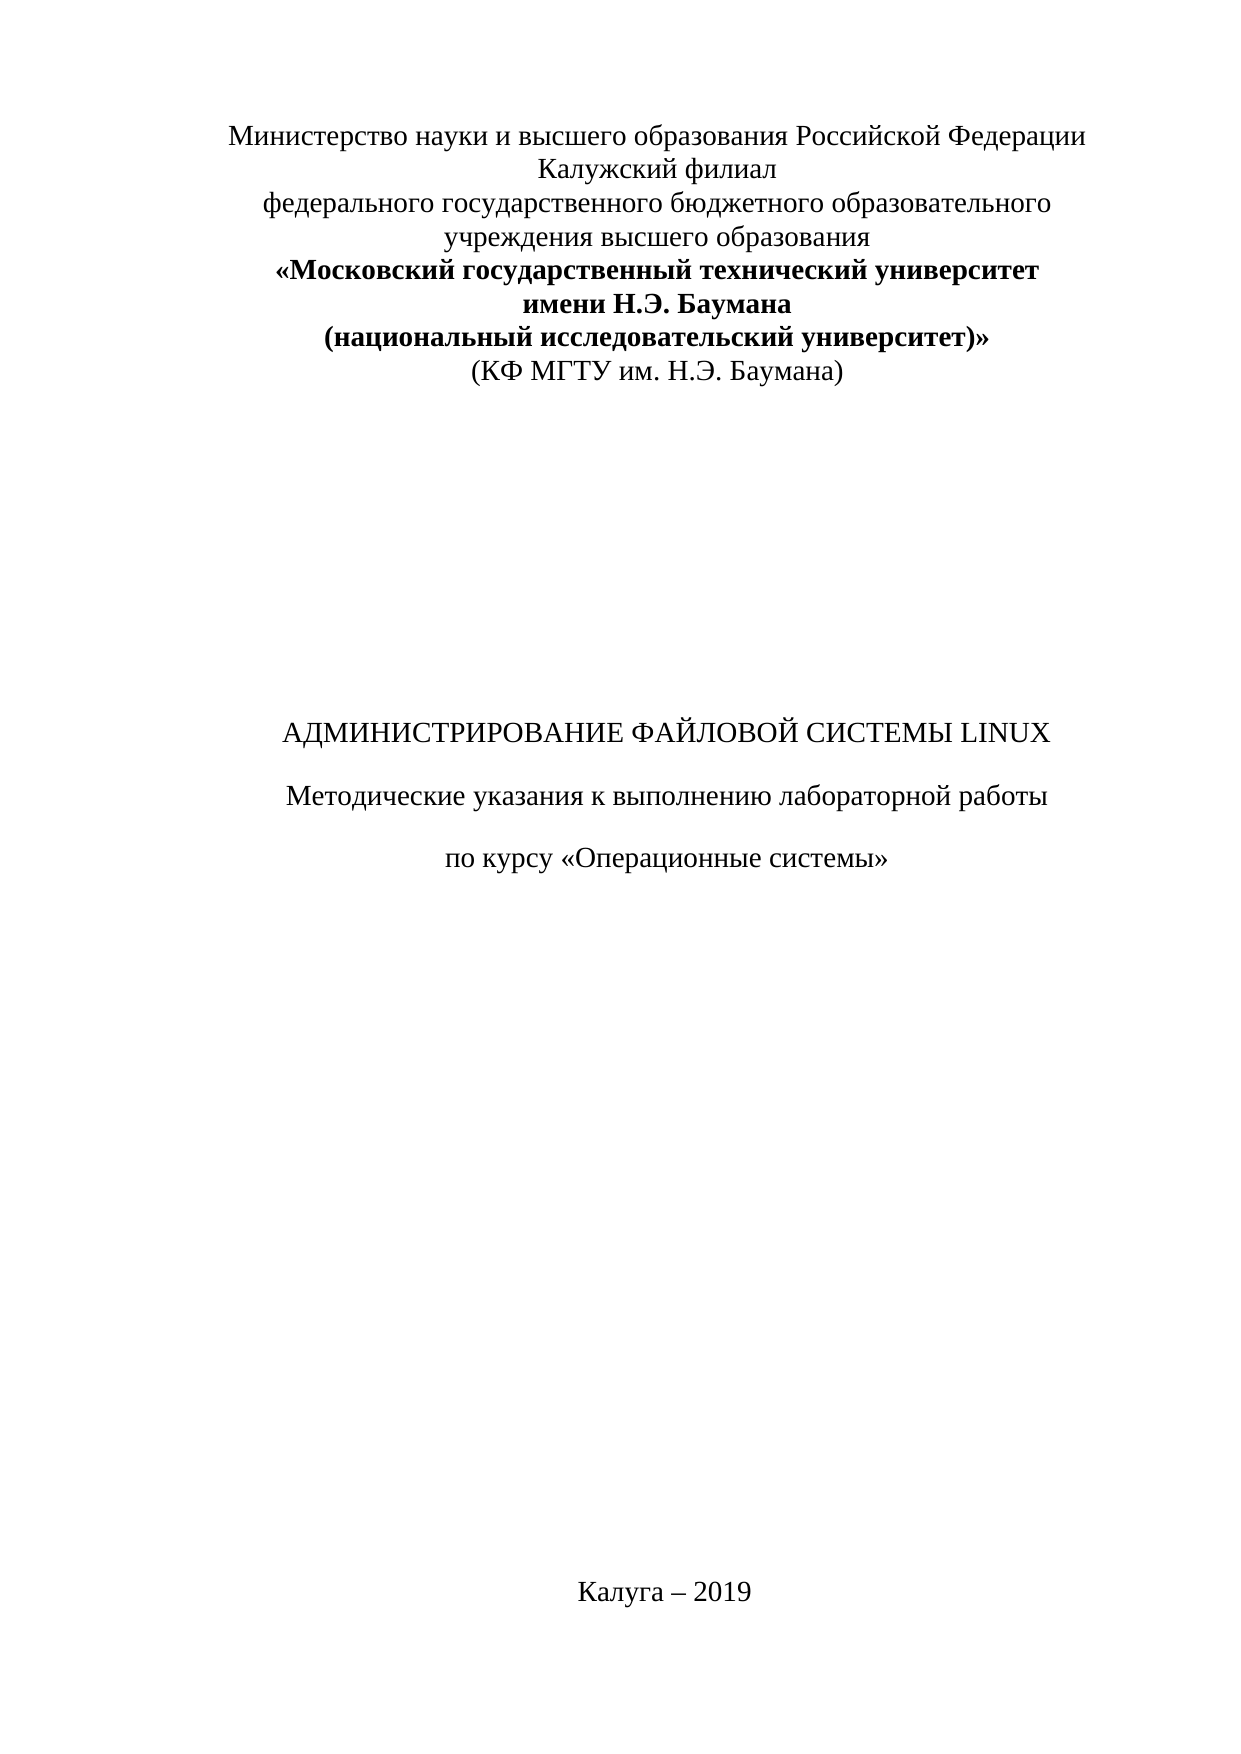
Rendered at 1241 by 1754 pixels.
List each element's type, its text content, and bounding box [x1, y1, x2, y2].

text Методические указания к выполнению лабораторной работы [241, 778, 1093, 811]
text Калуга – 2019 [177, 1574, 1152, 1607]
text имени Н.Э. Баумана [103, 286, 1152, 319]
text федерального государственного бюджетного образовательного [103, 185, 1152, 219]
text по курсу «Операционные системы» [241, 841, 1093, 874]
text Калужский филиал [103, 152, 1152, 185]
text «Московский государственный технический университет [103, 252, 1152, 286]
text (КФ МГТУ им. Н.Э. Баумана) [103, 353, 1152, 386]
text учреждения высшего образования [103, 219, 1152, 252]
text (национальный исследовательский университет)» [103, 319, 1152, 353]
text АДМИНИСТРИРОВАНИЕ ФАЙЛОВОЙ СИСТЕМЫ LINUX [203, 715, 1130, 749]
text Министерство науки и высшего образования Российской Федерации [103, 118, 1152, 152]
